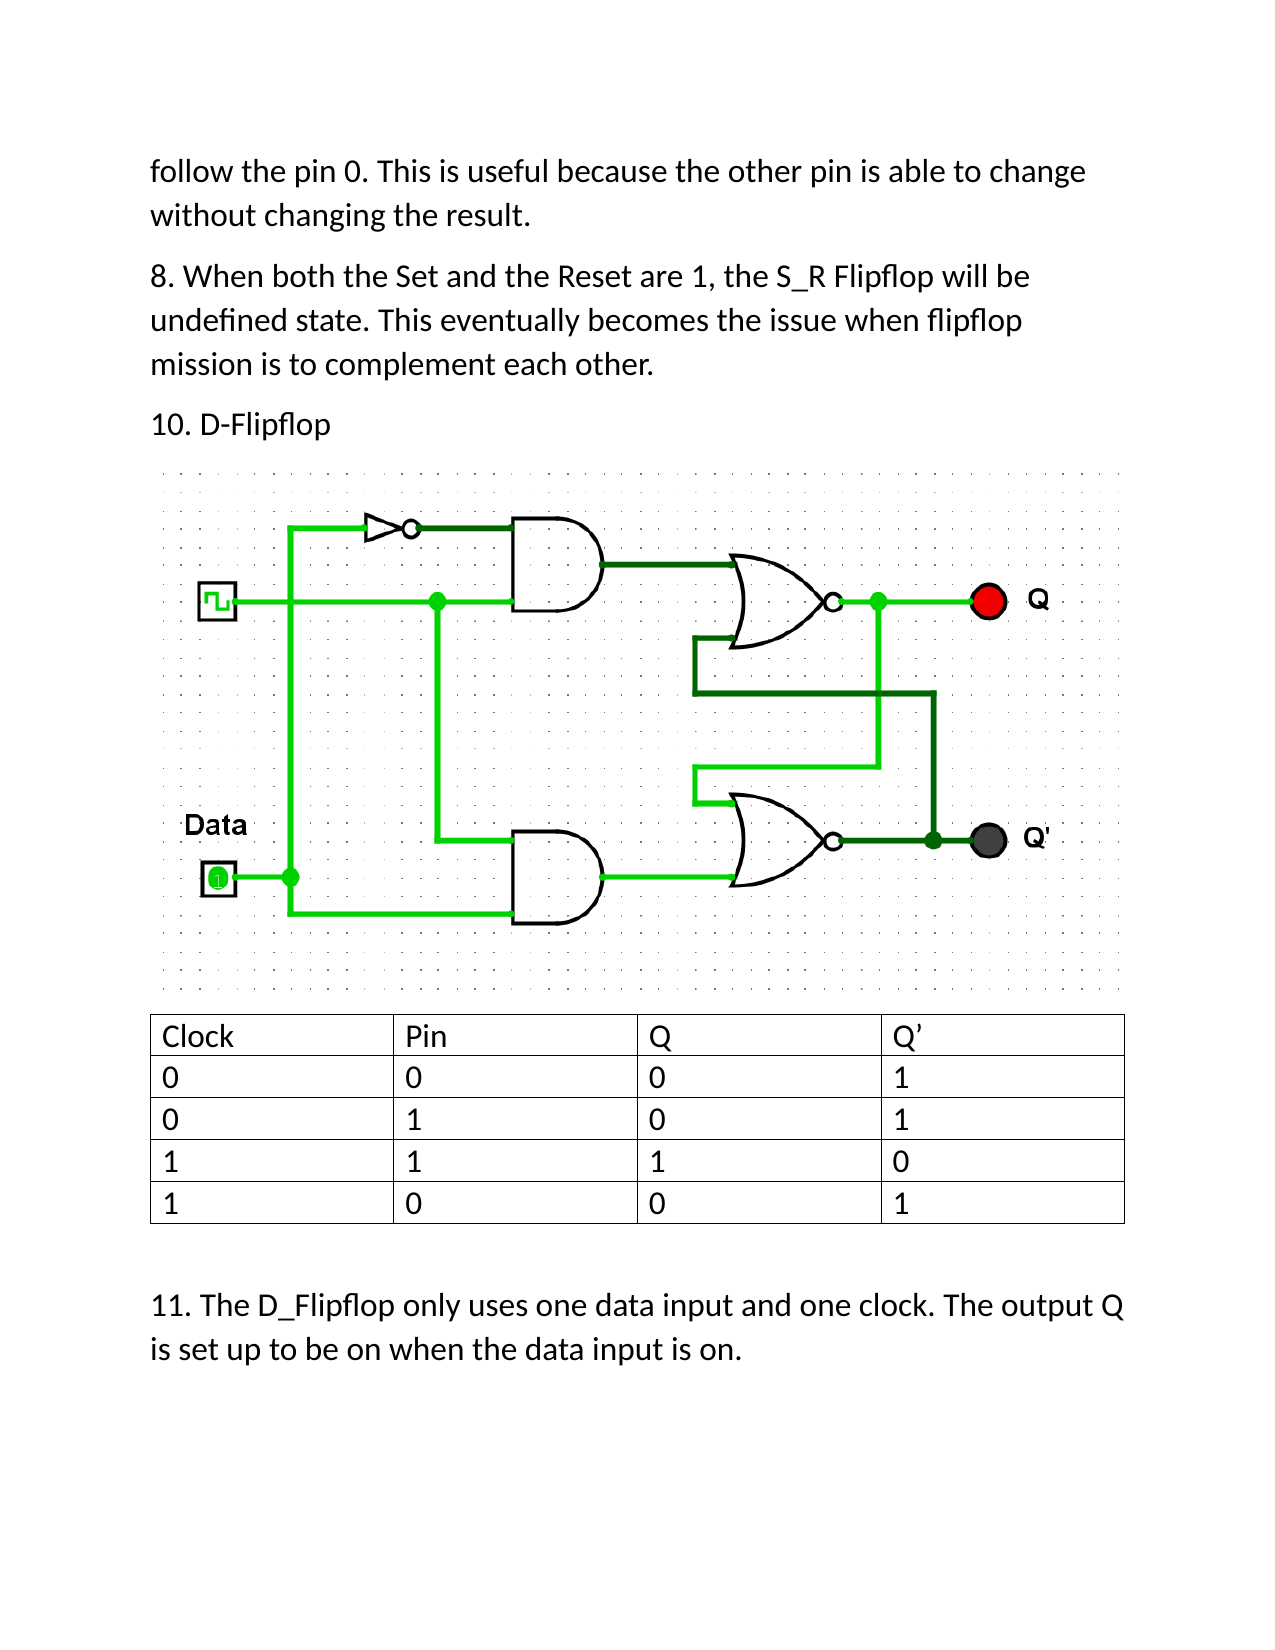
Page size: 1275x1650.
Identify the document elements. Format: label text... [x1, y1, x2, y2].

table_cell 0 [151, 1056, 393, 1097]
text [150, 150, 1125, 235]
text 11. The D_Flipflop only uses one data input and one clock. The output Q is set up to be on when the data input is on. [150, 1284, 1125, 1369]
table_cell 1 [394, 1098, 637, 1139]
text 8. When both the Set and the Reset are 1, the S_R Flipflop will be undefined state. This eventually becomes the issue when flipflop mission is to complement each other. [150, 254, 1125, 383]
table_cell 0 [882, 1140, 1124, 1181]
table_cell 1 [882, 1182, 1124, 1222]
text 10. D-Flipflop [150, 403, 1125, 444]
table_header Q [638, 1015, 881, 1055]
table_cell 0 [638, 1182, 881, 1222]
table_cell 1 [151, 1140, 393, 1181]
table_cell 1 [638, 1140, 881, 1181]
table_cell 0 [394, 1182, 637, 1222]
table_header Q’ [882, 1015, 1124, 1055]
table_cell 1 [882, 1056, 1124, 1097]
table_header Clock [151, 1015, 393, 1055]
table_cell 1 [394, 1140, 637, 1181]
picture [150, 463, 1125, 995]
table_cell 0 [394, 1056, 637, 1097]
table_cell 0 [638, 1056, 881, 1097]
table_cell 0 [638, 1098, 881, 1139]
table_cell 1 [882, 1098, 1124, 1139]
table_cell 0 [151, 1098, 393, 1139]
table_header Pin [394, 1015, 637, 1055]
table_cell 1 [151, 1182, 393, 1222]
